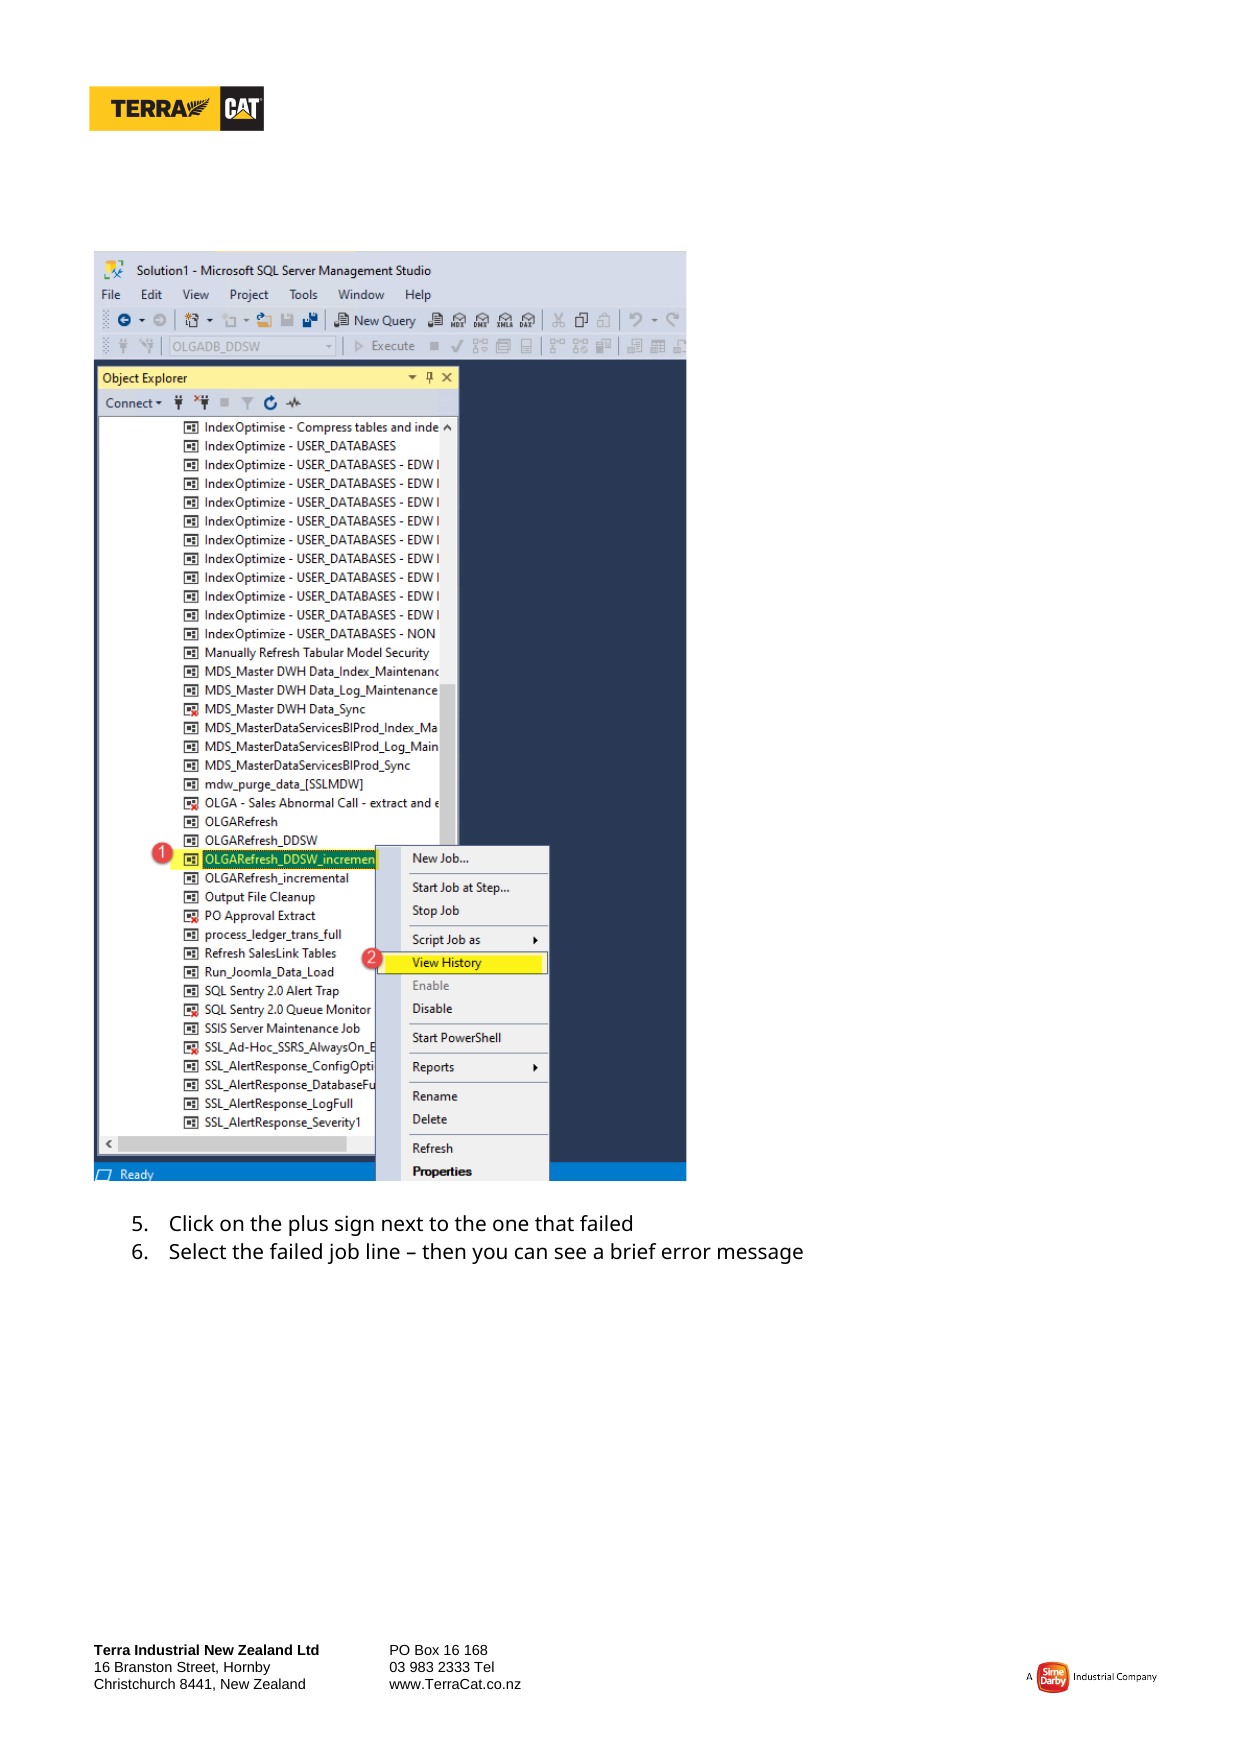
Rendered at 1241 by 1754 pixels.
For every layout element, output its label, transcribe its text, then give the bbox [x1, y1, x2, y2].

list Click on the plus sign next to the one that failed [131, 1209, 1053, 1237]
list Select the failed job line – then you can see a brief error message [131, 1237, 1053, 1266]
picture [1025, 1658, 1157, 1695]
picture [93, 251, 687, 1181]
picture [87, 84, 266, 133]
